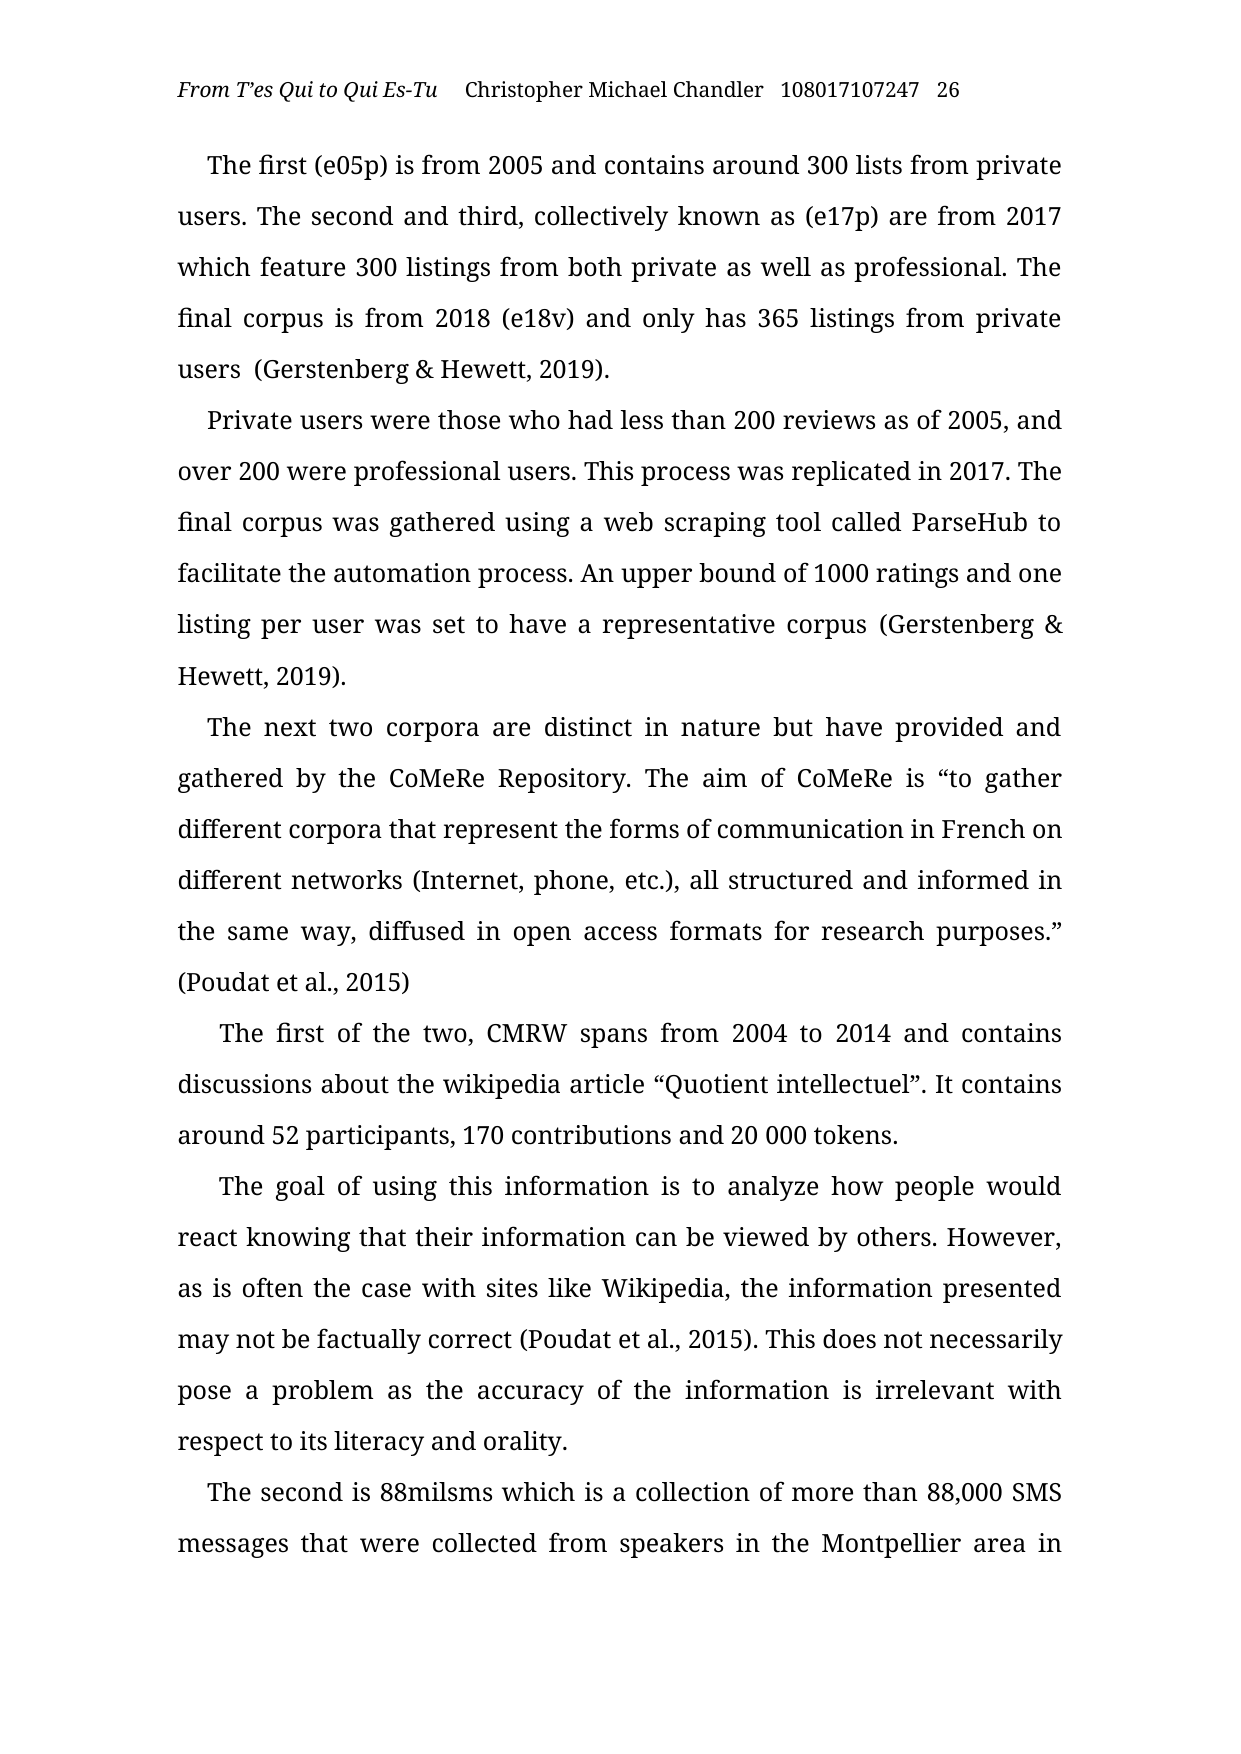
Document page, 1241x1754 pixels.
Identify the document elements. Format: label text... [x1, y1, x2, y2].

text The goal of using this information is to analyze how people would react knowing that their information can be viewed by others. However, as is often the case with sites like Wikipedia, the information presented may not be factually correct (Poudat et al., 2015). This does not necessarily pose a problem as the accuracy of the information is irrelevant with respect to its literacy and orality. [177, 1168, 1063, 1458]
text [177, 1475, 1063, 1560]
text The next two corpora are distinct in nature but have provided and gathered by the CoMeRe Repository. The aim of CoMeRe is “to gather different corpora that represent the forms of communication in French on different networks (Internet, phone, etc.), all structured and informed in the same way, diffused in open access formats for research purposes.” (Poudat et al., 2015) [177, 709, 1063, 998]
text The first of the two, CMRW spans from 2004 to 2014 and contains discussions about the wikipedia article “Quotient intellectuel”. It contains around 52 participants, 170 contributions and 20 000 tokens. [177, 1015, 1063, 1152]
